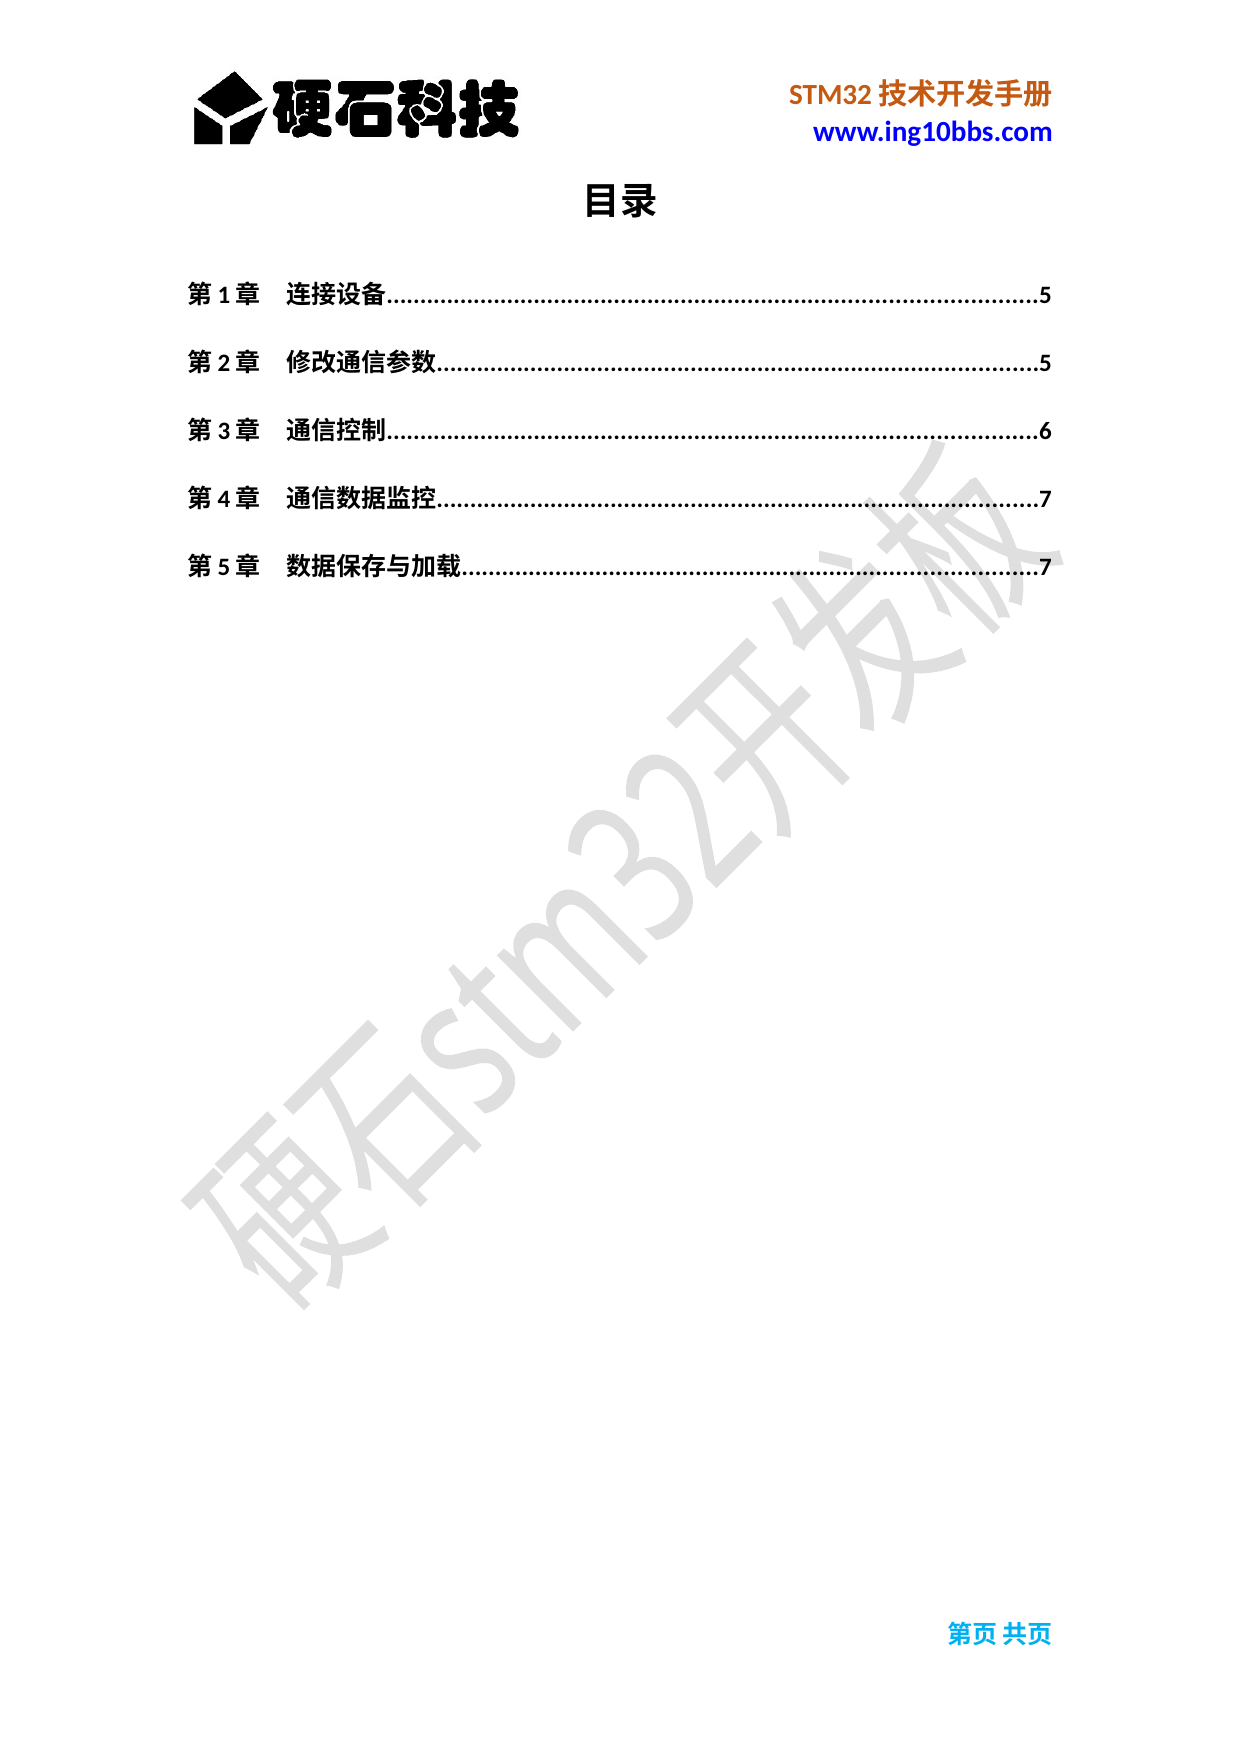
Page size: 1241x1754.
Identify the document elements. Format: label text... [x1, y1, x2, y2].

text 第4章 通信数据监控 7 [187, 463, 1053, 531]
text 第3章 通信控制 6 [187, 395, 1053, 463]
text 目录 [187, 164, 1053, 232]
text 第1章 连接设备 5 [187, 259, 1053, 327]
text 第2章 修改通信参数 5 [187, 327, 1053, 395]
text 第5章 数据保存与加载 7 [187, 531, 1053, 598]
picture [191, 69, 522, 147]
